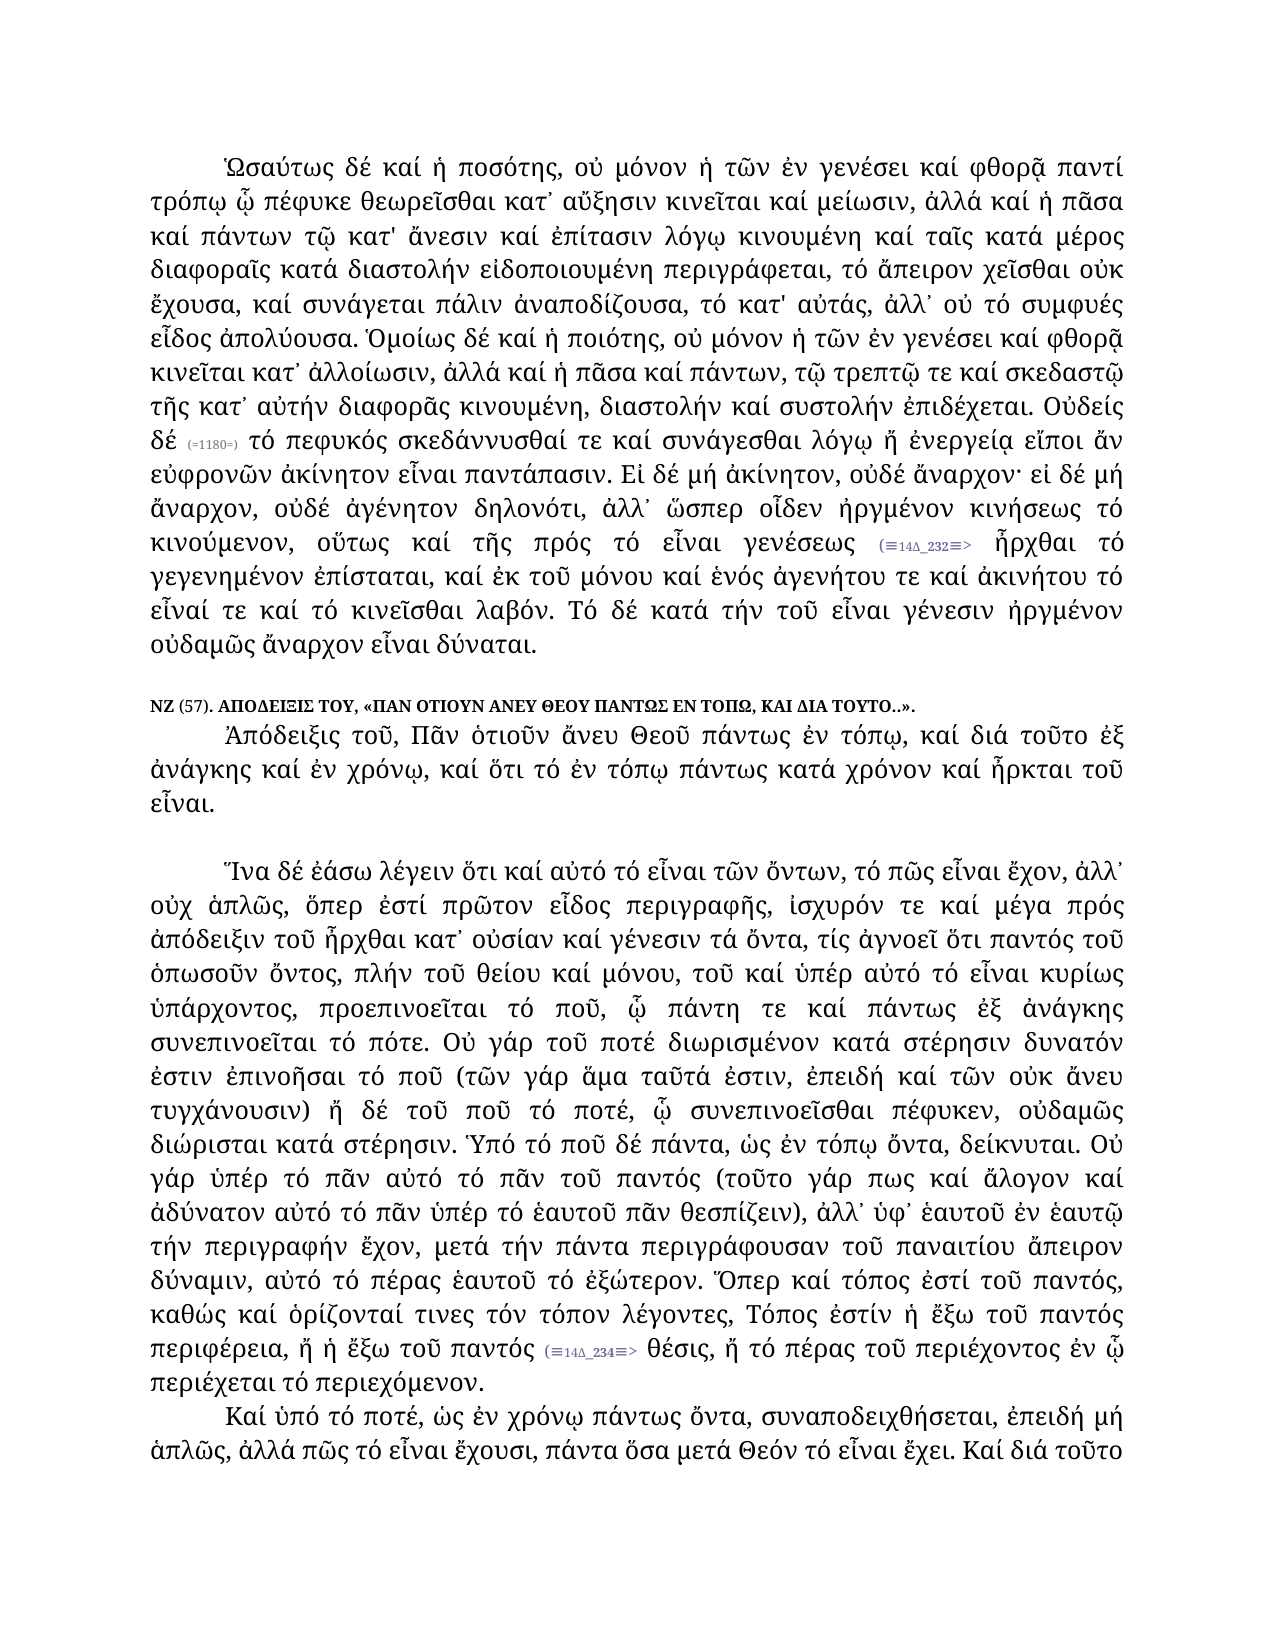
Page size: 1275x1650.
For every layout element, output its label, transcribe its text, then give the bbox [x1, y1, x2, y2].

text Ἀπόδειξις τοῦ, Πᾶν ὁτιοῦν ἄνευ Θεοῦ πάντως ἐν τόπῳ, καί διά τοῦτο ἐξ ἀνάγκης καί ἐν χρόνῳ, καί ὅτι τό ἐν τόπῳ πάντως κατά χρόνον καί ἦρκται τοῦ εἶναι. [150, 718, 1125, 820]
text Ὡσαύτως δέ καί ἡ ποσότης, οὐ μόνον ἡ τῶν ἐν γενέσει καί φθορᾷ παντί τρόπῳ ᾧ πέφυκε θεωρεῖσθαι κατ᾿ αὔξησιν κινεῖται καί μείωσιν, ἀλλά καί ἡ πᾶσα καί πάντων τῷ κατ' ἄνεσιν καί ἐπίτασιν λόγῳ κινουμένη καί ταῖς κατά μέρος διαφοραῖς κατά διαστολήν εἰδοποιουμένη περιγράφεται, τό ἄπειρον χεῖσθαι οὐκ ἔχουσα, καί συνάγεται πάλιν ἀναποδίζουσα, τό κατ' αὐτάς, ἀλλ᾿ οὐ τό συμφυές εἶδος ἀπολύουσα. Ὁμοίως δέ καί ἡ ποιότης, οὐ μόνον ἡ τῶν ἐν γενέσει καί φθορᾷ κινεῖται κατ᾿ ἀλλοίωσιν, ἀλλά καί ἡ πᾶσα καί πάντων, τῷ τρεπτῷ τε καί σκεδαστῷ τῆς κατ᾿ αὐτήν διαφορᾶς κινουμένη, διαστολήν καί συστολήν ἐπιδέχεται. Οὐδείς δέ (=1180=) τό πεφυκός σκεδάννυσθαί τε καί συνάγεσθαι λόγῳ ἤ ἐνεργείᾳ εἴποι ἄν εὐφρονῶν ἀκίνητον εἶναι παντάπασιν. Εἰ δέ μή ἀκίνητον, οὐδέ ἄναρχον· εἰ δέ μή ἄναρχον, οὐδέ ἀγένητον δηλονότι, ἀλλ᾿ ὥσπερ οἶδεν ἠργμένον κινήσεως τό κινούμενον, οὕτως καί τῆς πρός τό εἶναι γενέσεως (≡14Δ_232≡> ἦρχθαι τό γεγενημένον ἐπίσταται, καί ἐκ τοῦ μόνου καί ἑνός ἀγενήτου τε καί ἀκινήτου τό εἶναί τε καί τό κινεῖσθαι λαβόν. Τό δέ κατά τήν τοῦ εἶναι γένεσιν ἠργμένον οὐδαμῶς ἄναρχον εἶναι δύναται. [150, 150, 1125, 661]
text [150, 1399, 1125, 1467]
subtitle ΝΖ (57). ΑΠΟΔΕΙΞΙΣ ΤΟΥ, «ΠΑΝ ΟΤΙΟΥΝ ΑΝΕΥ ΘΕΟΥ ΠΑΝΤΩΣ ΕΝ ΤΟΠΩ, ΚΑΙ ΔΙΑ ΤΟΥΤΟ..». [150, 695, 1125, 718]
text Ἵνα δέ ἐάσω λέγειν ὅτι καί αὐτό τό εἶναι τῶν ὄντων, τό πῶς εἶναι ἔχον, ἀλλ᾿ οὐχ ἁπλῶς, ὅπερ ἐστί πρῶτον εἶδος περιγραφῆς, ἰσχυρόν τε καί μέγα πρός ἀπόδειξιν τοῦ ἦρχθαι κατ᾿ οὐσίαν καί γένεσιν τά ὄντα, τίς ἀγνοεῖ ὅτι παντός τοῦ ὁπωσοῦν ὄντος, πλήν τοῦ θείου καί μόνου, τοῦ καί ὑπέρ αὐτό τό εἶναι κυρίως ὑπάρχοντος, προεπινοεῖται τό ποῦ, ᾧ πάντη τε καί πάντως ἐξ ἀνάγκης συνεπινοεῖται τό πότε. Οὐ γάρ τοῦ ποτέ διωρισμένον κατά στέρησιν δυνατόν ἐστιν ἐπινοῆσαι τό ποῦ (τῶν γάρ ἅμα ταῦτά ἐστιν, ἐπειδή καί τῶν οὐκ ἄνευ τυγχάνουσιν) ἤ δέ τοῦ ποῦ τό ποτέ, ᾧ συνεπινοεῖσθαι πέφυκεν, οὐδαμῶς διώρισται κατά στέρησιν. Ὑπό τό ποῦ δέ πάντα, ὡς ἐν τόπῳ ὄντα, δείκνυται. Οὐ γάρ ὑπέρ τό πᾶν αὐτό τό πᾶν τοῦ παντός (τοῦτο γάρ πως καί ἄλογον καί ἀδύνατον αὐτό τό πᾶν ὑπέρ τό ἑαυτοῦ πᾶν θεσπίζειν), ἀλλ᾿ ὑφ᾿ ἑαυτοῦ ἐν ἑαυτῷ τήν περιγραφήν ἔχον, μετά τήν πάντα περιγράφουσαν τοῦ παναιτίου ἄπειρον δύναμιν, αὐτό τό πέρας ἑαυτοῦ τό ἐξώτερον. Ὅπερ καί τόπος ἐστί τοῦ παντός, καθώς καί ὁρίζονταί τινες τόν τόπον λέγοντες, Τόπος ἐστίν ἡ ἔξω τοῦ παντός περιφέρεια, ἤ ἡ ἔξω τοῦ παντός (≡14Δ_234≡> θέσις, ἤ τό πέρας τοῦ περιέχοντος ἐν ᾧ περιέχεται τό περιεχόμενον. [150, 854, 1125, 1399]
